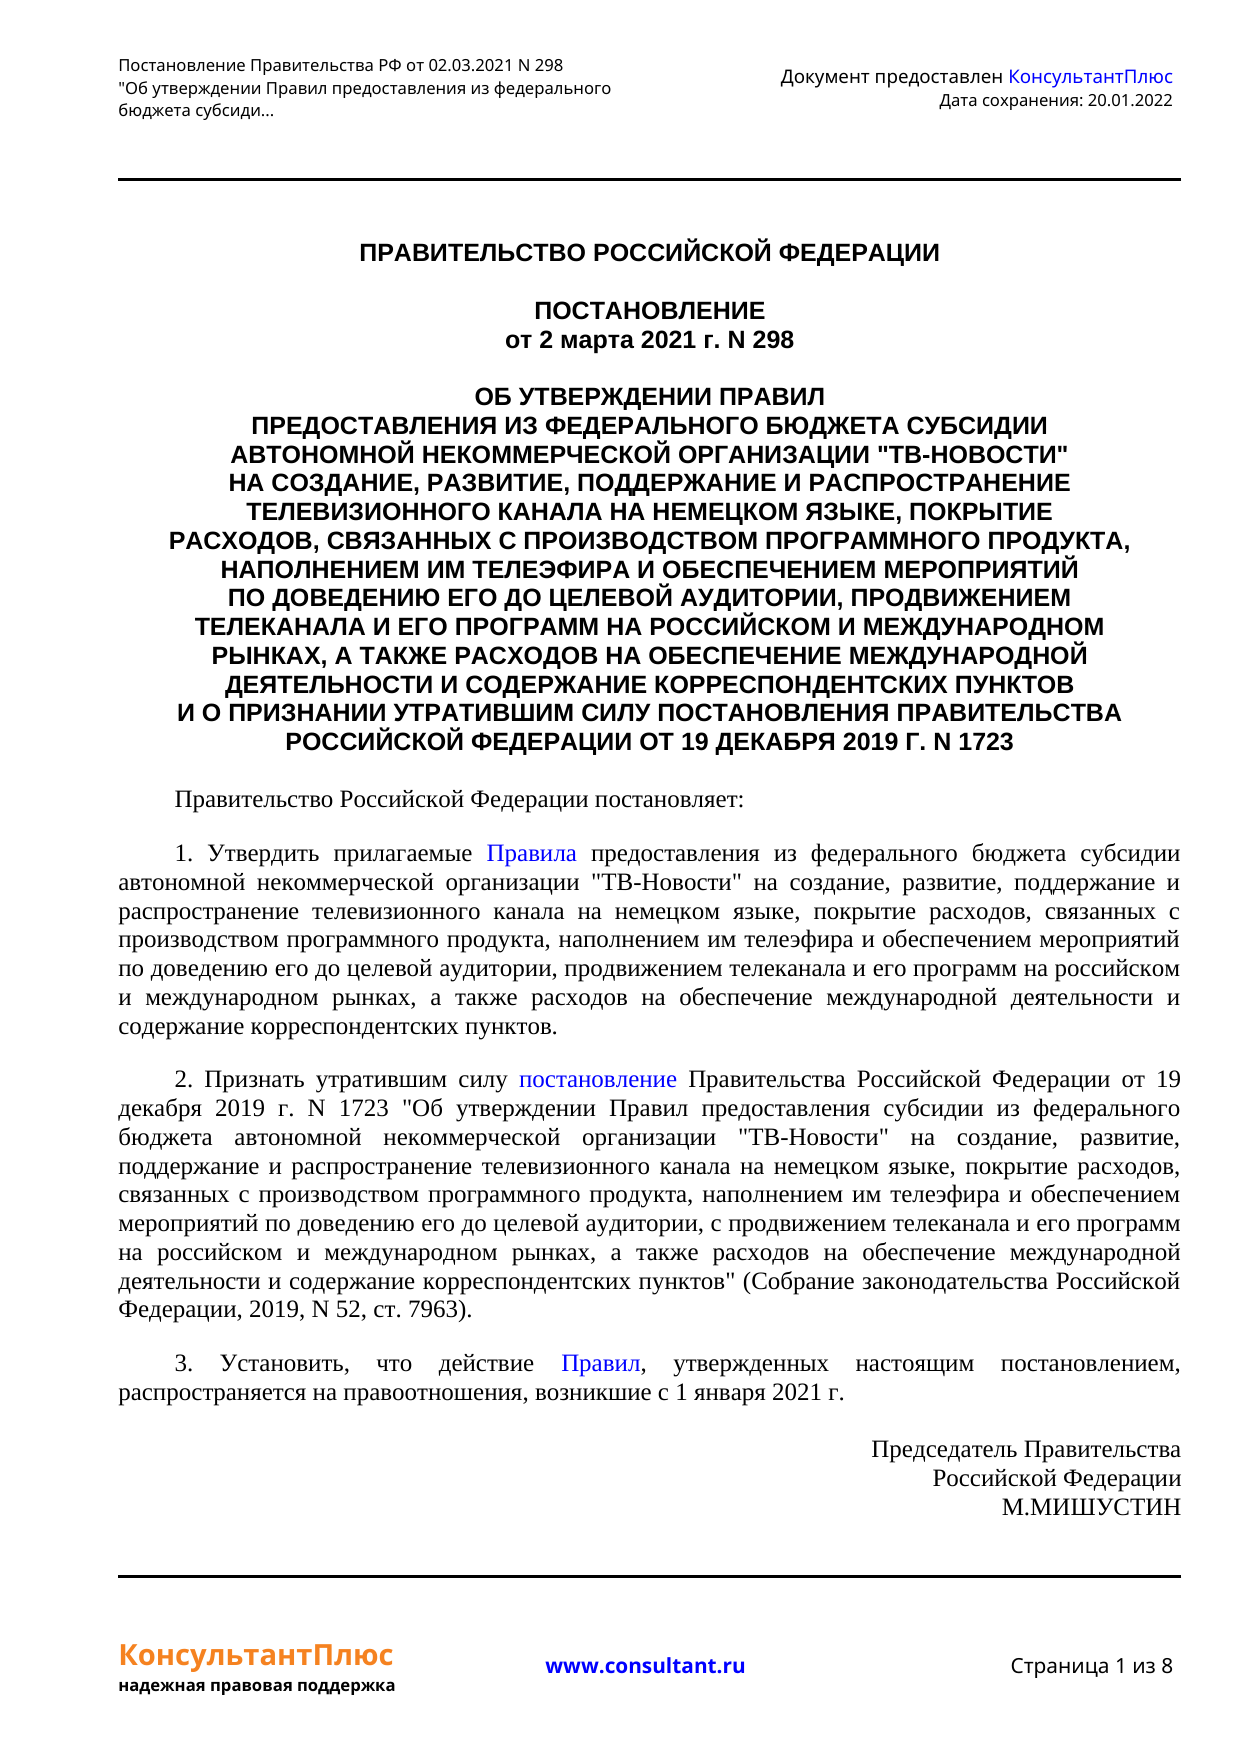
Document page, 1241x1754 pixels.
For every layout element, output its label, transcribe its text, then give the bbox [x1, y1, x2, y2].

text Председатель Правительства [118, 1434, 1181, 1463]
title И О ПРИЗНАНИИ УТРАТИВШИМ СИЛУ ПОСТАНОВЛЕНИЯ ПРАВИТЕЛЬСТВА [118, 698, 1181, 727]
title ПРАВИТЕЛЬСТВО РОССИЙСКОЙ ФЕДЕРАЦИИ [118, 238, 1181, 267]
title ТЕЛЕКАНАЛА И ЕГО ПРОГРАММ НА РОССИЙСКОМ И МЕЖДУНАРОДНОМ [118, 612, 1181, 641]
title ПО ДОВЕДЕНИЮ ЕГО ДО ЦЕЛЕВОЙ АУДИТОРИИ, ПРОДВИЖЕНИЕМ [118, 583, 1181, 612]
title РЫНКАХ, А ТАКЖЕ РАСХОДОВ НА ОБЕСПЕЧЕНИЕ МЕЖДУНАРОДНОЙ [118, 641, 1181, 669]
text Правительство Российской Федерации постановляет: [118, 784, 1181, 813]
title РОССИЙСКОЙ ФЕДЕРАЦИИ ОТ 19 ДЕКАБРЯ 2019 Г. N 1723 [118, 727, 1181, 756]
title ОБ УТВЕРЖДЕНИИ ПРАВИЛ [118, 382, 1181, 411]
title НАПОЛНЕНИЕМ ИМ ТЕЛЕЭФИРА И ОБЕСПЕЧЕНИЕМ МЕРОПРИЯТИЙ [118, 554, 1181, 583]
text Российской Федерации [118, 1463, 1181, 1492]
title ТЕЛЕВИЗИОННОГО КАНАЛА НА НЕМЕЦКОМ ЯЗЫКЕ, ПОКРЫТИЕ [118, 497, 1181, 526]
text 1. Утвердить прилагаемые Правила предоставления из федерального бюджета субсидии автономной некоммерческой организации "ТВ-Новости" на создание, развитие, поддержание и распространение телевизионного канала на немецком языке, покрытие расходов, связанных с производством программного продукта, наполнением им телеэфира и обеспечением мероприятий по доведению его до целевой аудитории, продвижением телеканала и его программ на российском и международном рынках, а также расходов на обеспечение международной деятельности и содержание корреспондентских пунктов. [118, 838, 1181, 1039]
title ПРЕДОСТАВЛЕНИЯ ИЗ ФЕДЕРАЛЬНОГО БЮДЖЕТА СУБСИДИИ [118, 411, 1181, 439]
text 3. Установить, что действие Правил, утвержденных настоящим постановлением, распространяется на правоотношения, возникшие с 1 января 2021 г. [118, 1348, 1181, 1406]
title АВТОНОМНОЙ НЕКОММЕРЧЕСКОЙ ОРГАНИЗАЦИИ "ТВ-НОВОСТИ" [118, 439, 1181, 468]
title РАСХОДОВ, СВЯЗАННЫХ С ПРОИЗВОДСТВОМ ПРОГРАММНОГО ПРОДУКТА, [118, 526, 1181, 554]
text М.МИШУСТИН [118, 1492, 1181, 1521]
title ПОСТАНОВЛЕНИЕ [118, 296, 1181, 324]
title НА СОЗДАНИЕ, РАЗВИТИЕ, ПОДДЕРЖАНИЕ И РАСПРОСТРАНЕНИЕ [118, 468, 1181, 497]
title от 2 марта 2021 г. N 298 [118, 324, 1181, 353]
text 2. Признать утратившим силу постановление Правительства Российской Федерации от 19 декабря 2019 г. N 1723 "Об утверждении Правил предоставления субсидии из федерального бюджета автономной некоммерческой организации "ТВ-Новости" на создание, развитие, поддержание и распространение телевизионного канала на немецком языке, покрытие расходов, связанных с производством программного продукта, наполнением им телеэфира и обеспечением мероприятий по доведению его до целевой аудитории, с продвижением телеканала и его программ на российском и международном рынках, а также расходов на обеспечение международной деятельности и содержание корреспондентских пунктов" (Собрание законодательства Российской Федерации, 2019, N 52, ст. 7963). [118, 1064, 1181, 1323]
title ДЕЯТЕЛЬНОСТИ И СОДЕРЖАНИЕ КОРРЕСПОНДЕНТСКИХ ПУНКТОВ [118, 669, 1181, 698]
